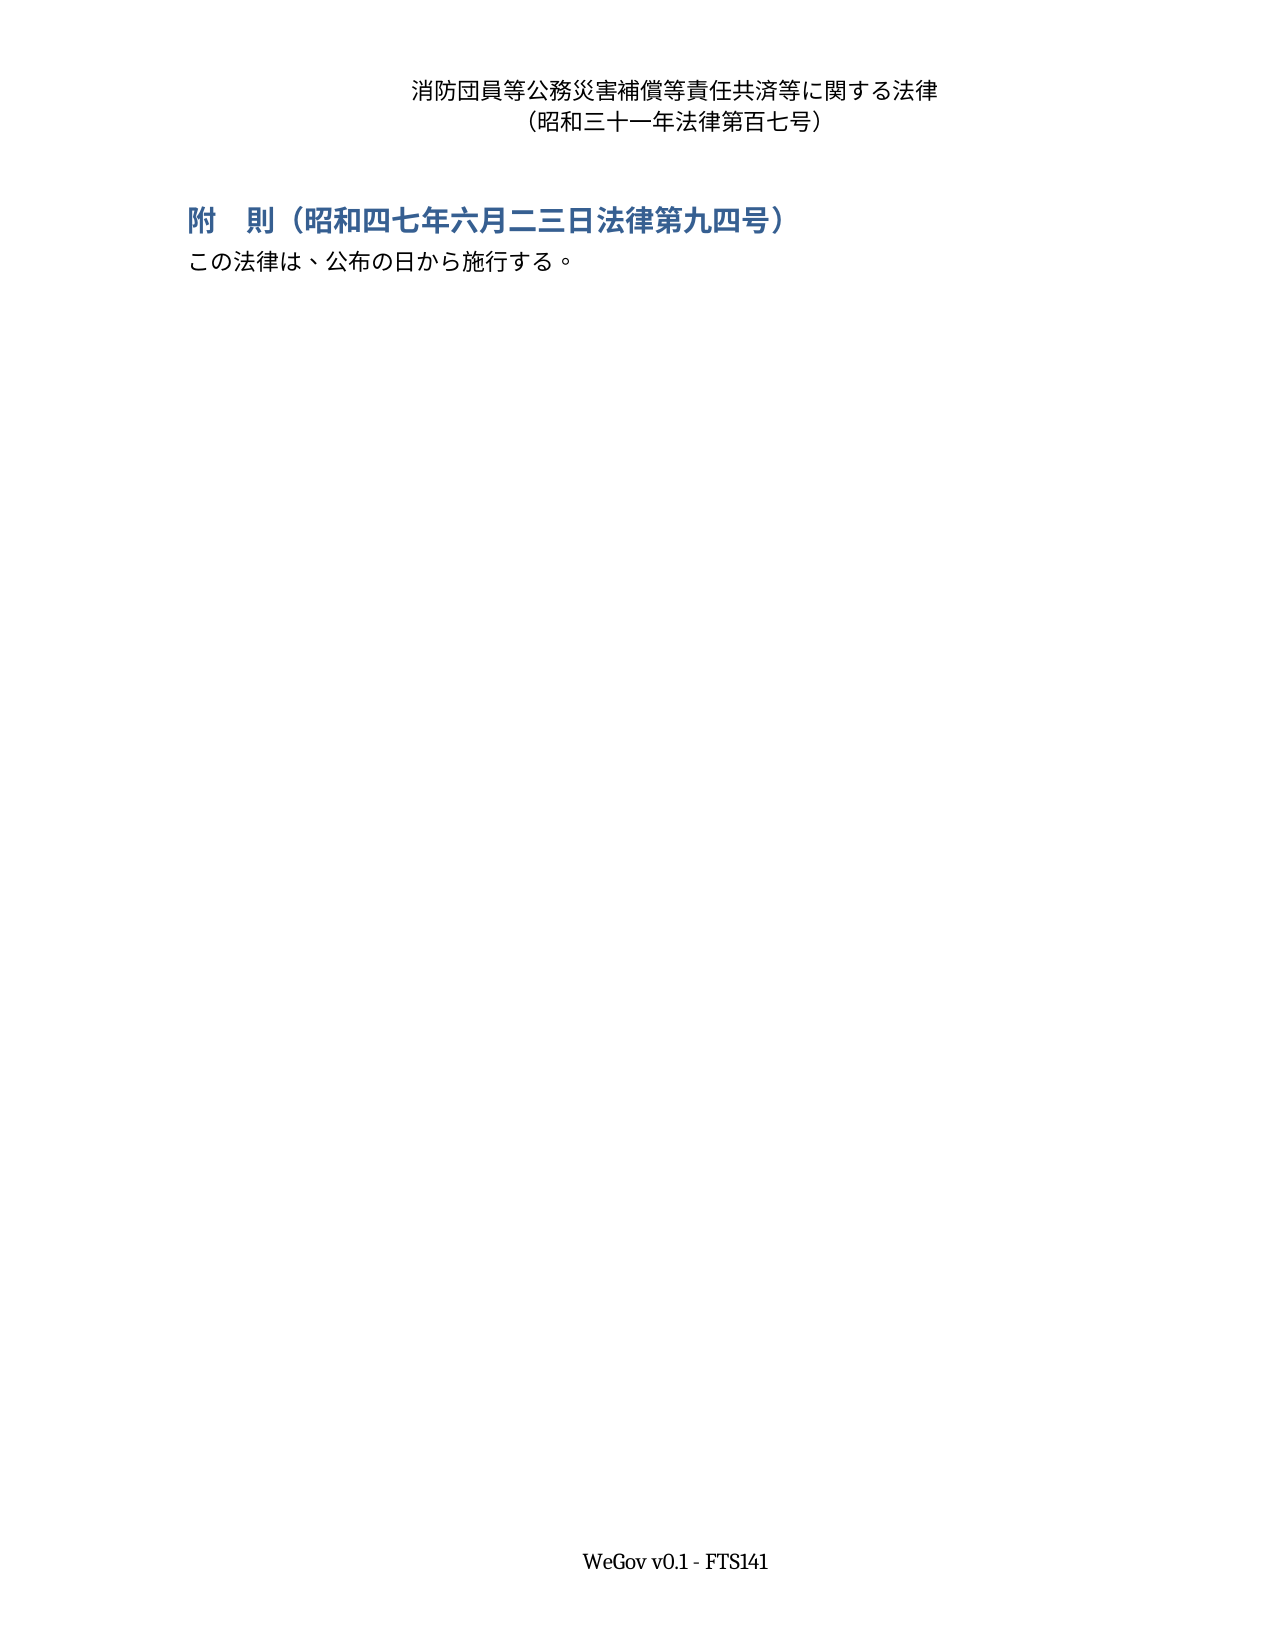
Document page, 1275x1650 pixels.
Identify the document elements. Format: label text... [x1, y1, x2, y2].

subtitle 附 則（昭和四七年六月二三日法律第九四号） [187, 200, 1087, 240]
text この法律は、公布の日から施行する。 [187, 246, 1087, 277]
